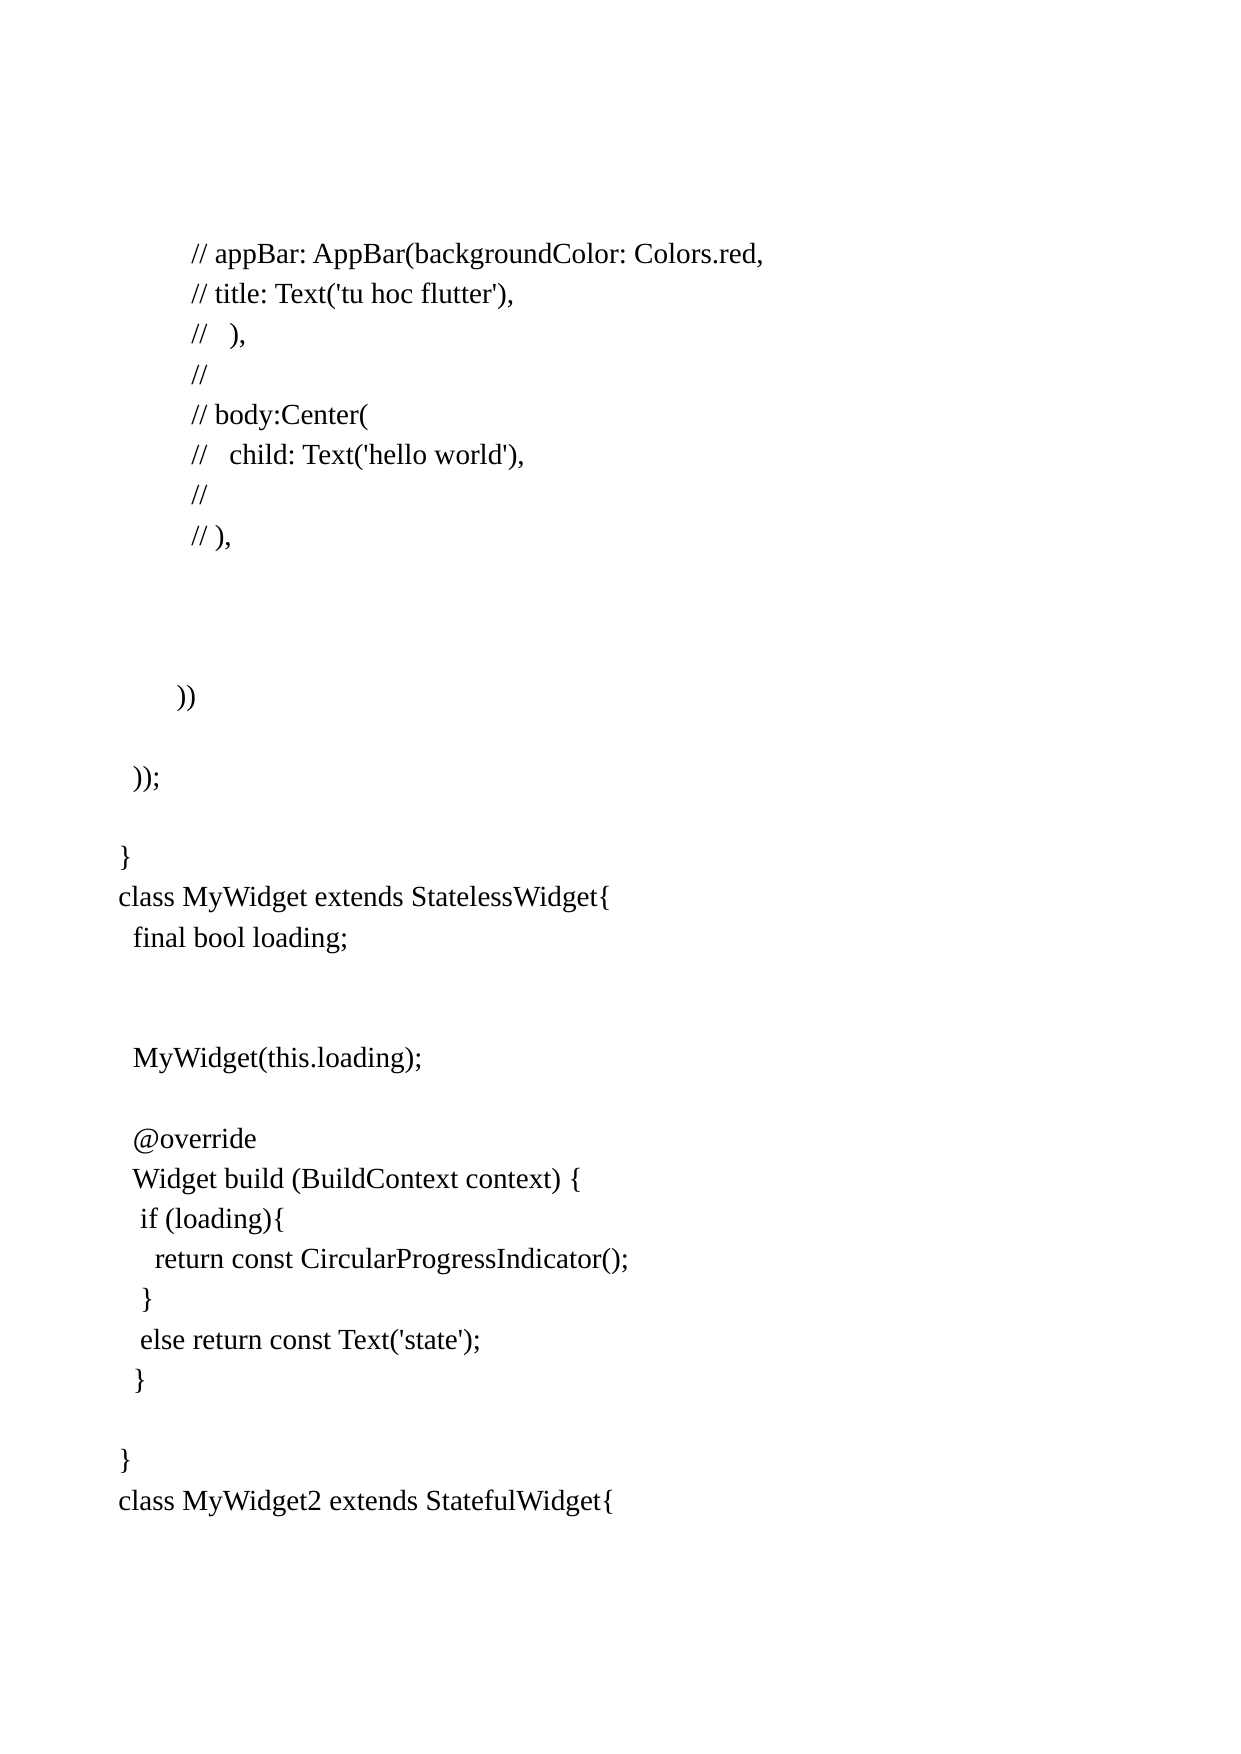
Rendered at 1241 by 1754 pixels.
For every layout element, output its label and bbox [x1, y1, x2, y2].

text [118, 236, 1092, 1516]
